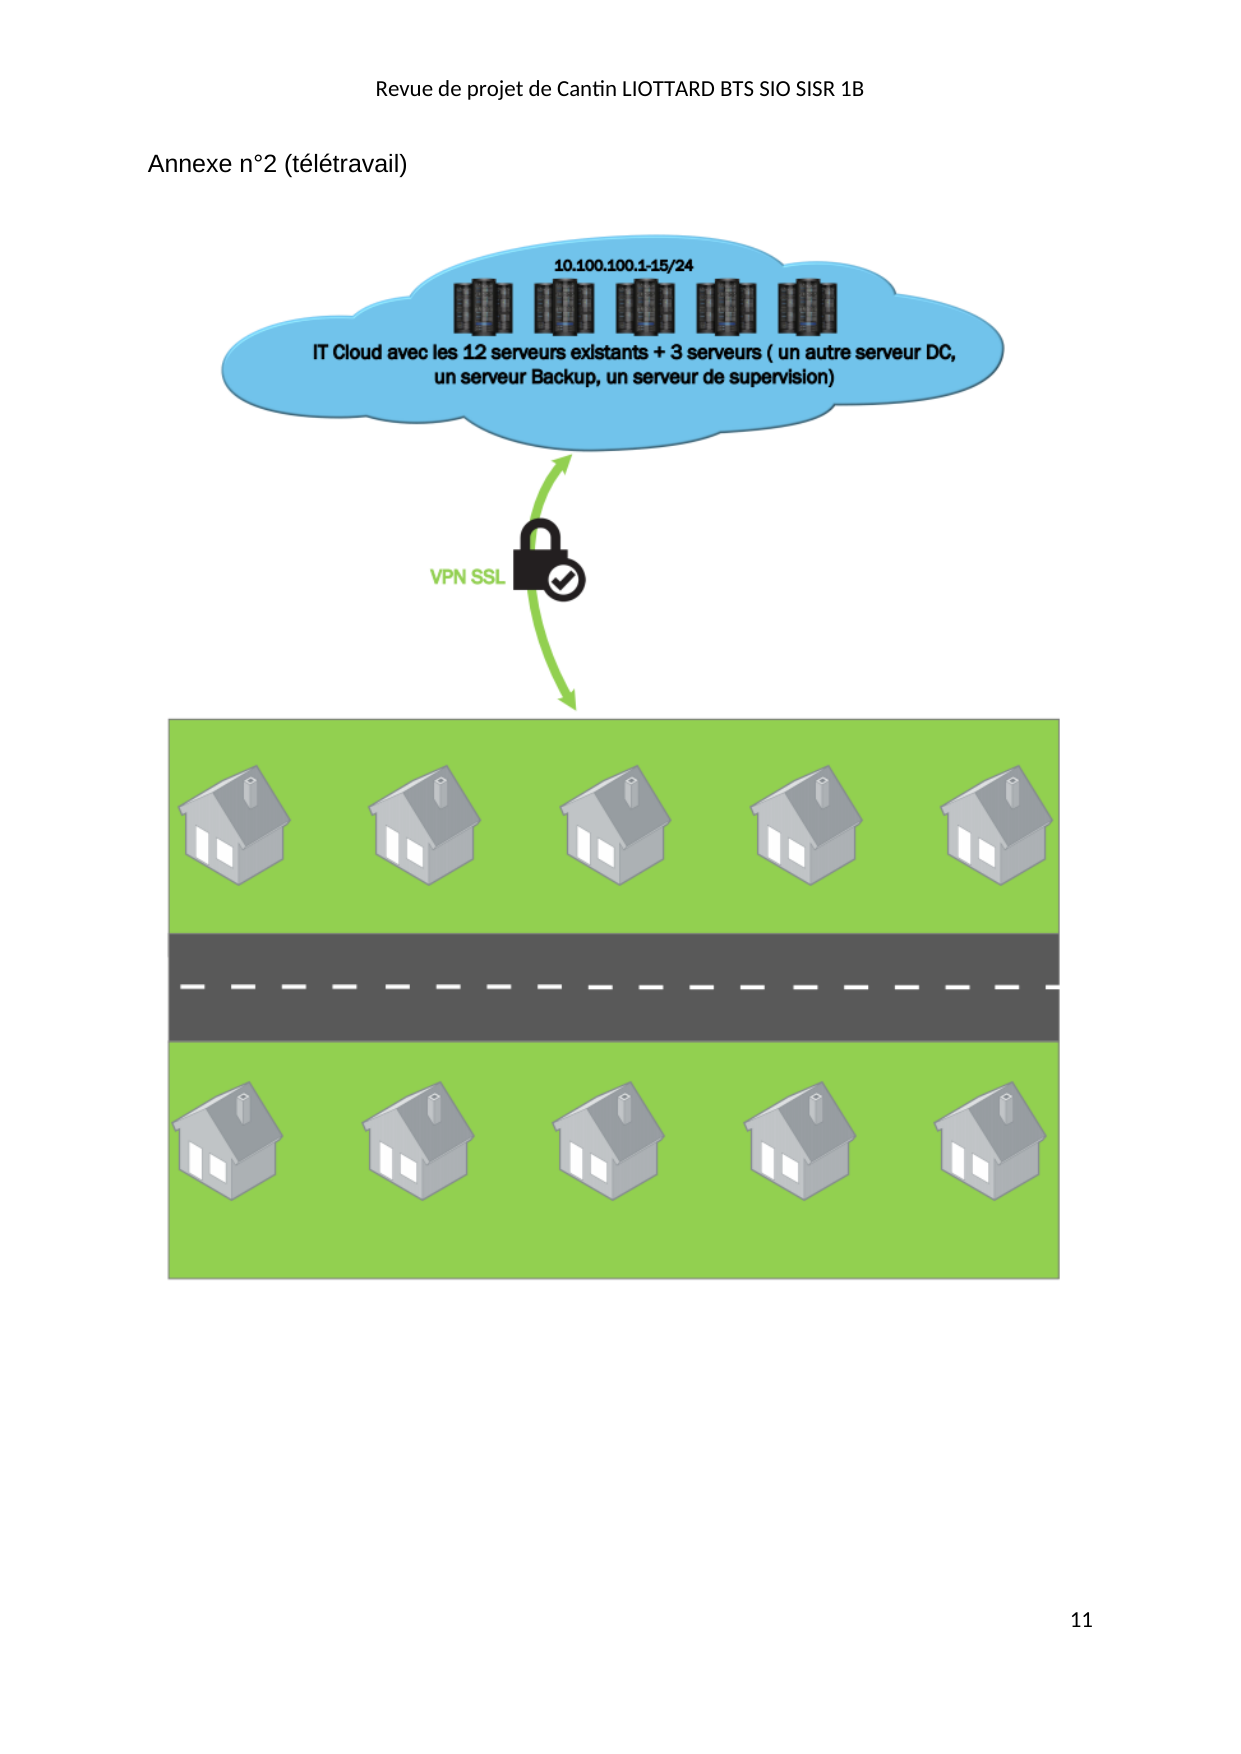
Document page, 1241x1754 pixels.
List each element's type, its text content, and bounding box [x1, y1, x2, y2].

text Annexe n°2 (télétravail) [148, 148, 1093, 177]
picture [147, 196, 1093, 1307]
